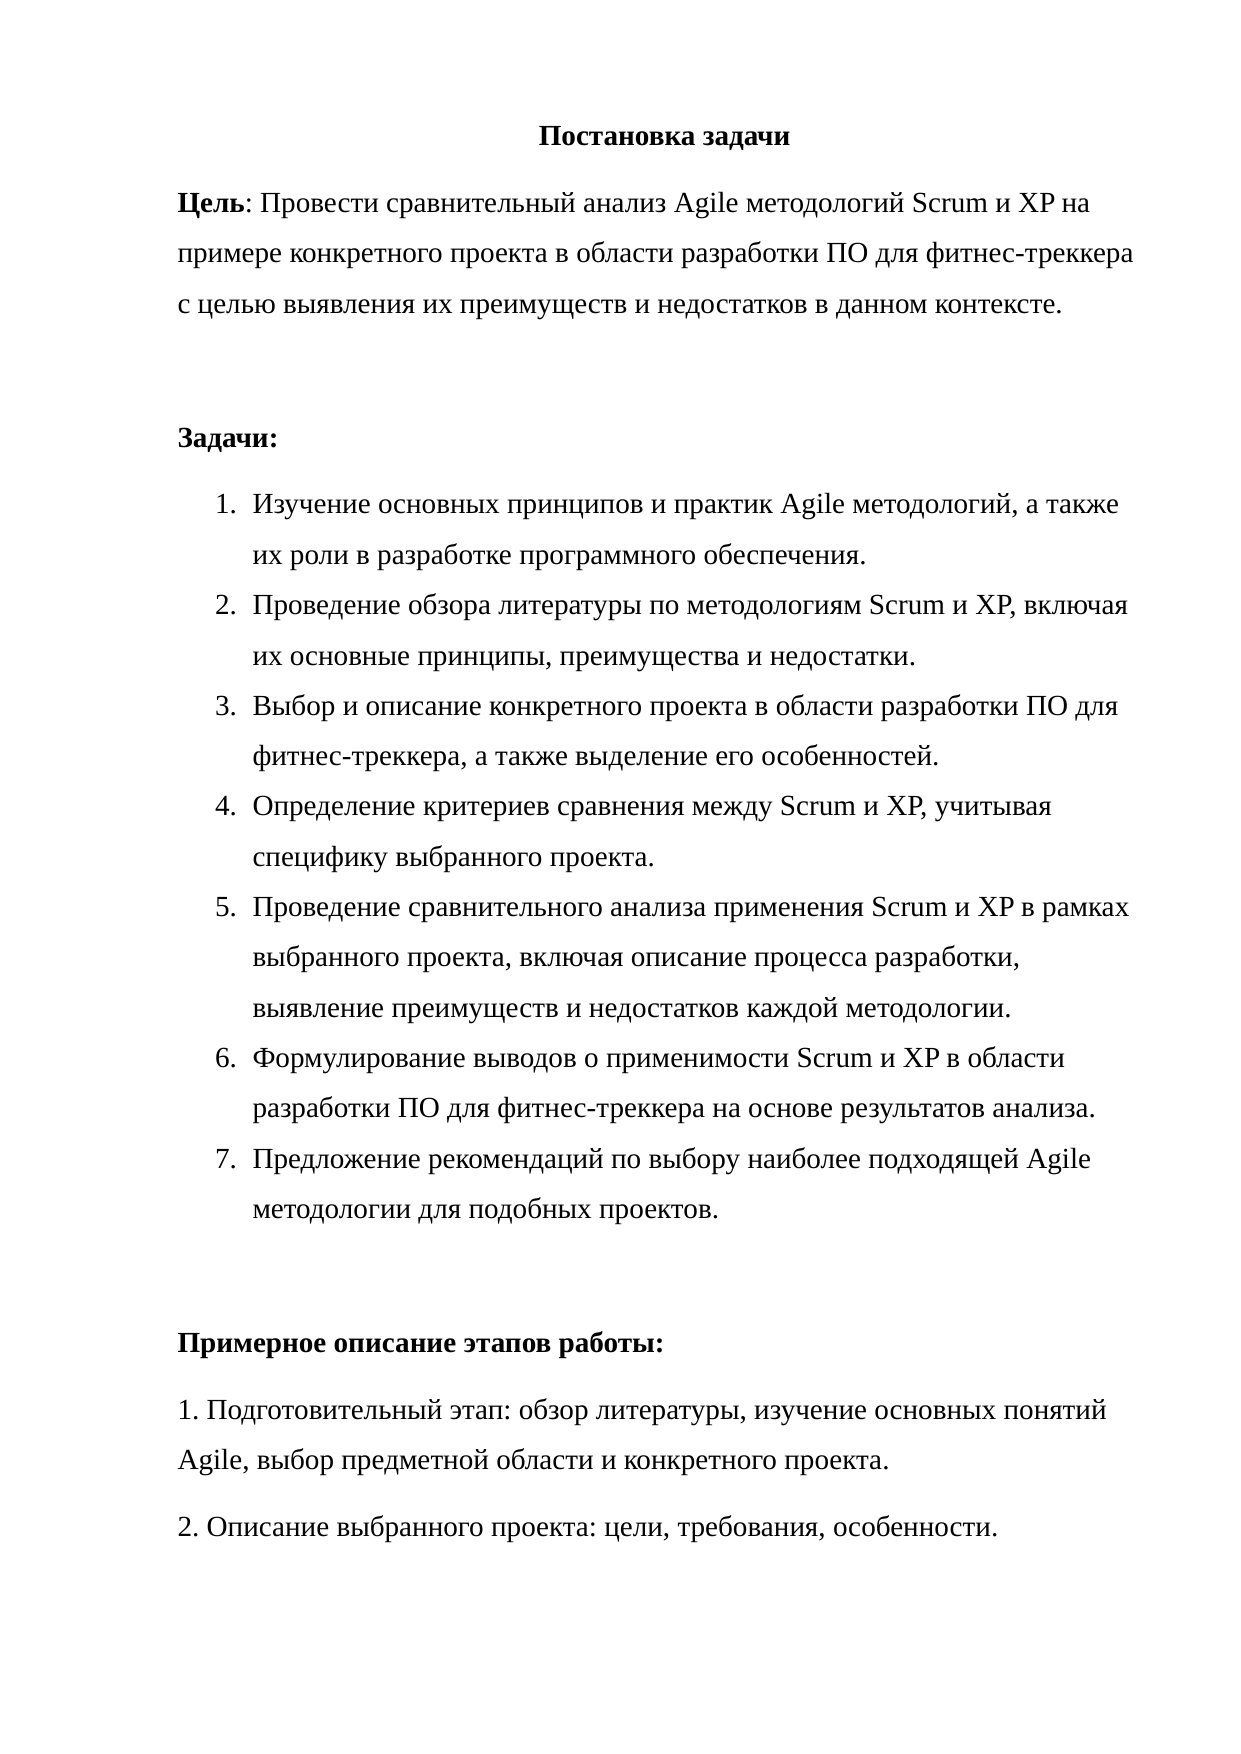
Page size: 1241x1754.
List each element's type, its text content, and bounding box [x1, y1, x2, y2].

text Задачи: [177, 420, 1152, 453]
list Формулирование выводов о применимости Scrum и XP в области разработки ПО для фитнес-треккера на основе результатов анализа. [215, 1040, 1152, 1124]
list Проведение обзора литературы по методологиям Scrum и XP, включая их основные принципы, преимущества и недостатки. [215, 587, 1152, 671]
list Проведение сравнительного анализа применения Scrum и XP в рамках выбранного проекта, включая описание процесса разработки, выявление преимуществ и недостатков каждой методологии. [215, 889, 1152, 1023]
list Изучение основных принципов и практик Agile методологий, а также их роли в разработке программного обеспечения. [215, 487, 1152, 571]
text Примерное описание этапов работы: [177, 1325, 1152, 1358]
text Цель: Провести сравнительный анализ Agile методологий Scrum и XP на примере конкретного проекта в области разработки ПО для фитнес-треккера с целью выявления их преимуществ и недостатков в данном контексте. [177, 185, 1152, 319]
list Предложение рекомендаций по выбору наиболее подходящей Agile методологии для подобных проектов. [215, 1141, 1152, 1224]
text 1. Подготовительный этап: обзор литературы, изучение основных понятий Agile, выбор предметной области и конкретного проекта. [177, 1392, 1152, 1476]
text Постановка задачи [177, 118, 1152, 152]
list Выбор и описание конкретного проекта в области разработки ПО для фитнес-треккера, а также выделение его особенностей. [215, 688, 1152, 772]
text 2. Описание выбранного проекта: цели, требования, особенности. [177, 1509, 1152, 1543]
list Определение критериев сравнения между Scrum и XP, учитывая специфику выбранного проекта. [215, 788, 1152, 872]
